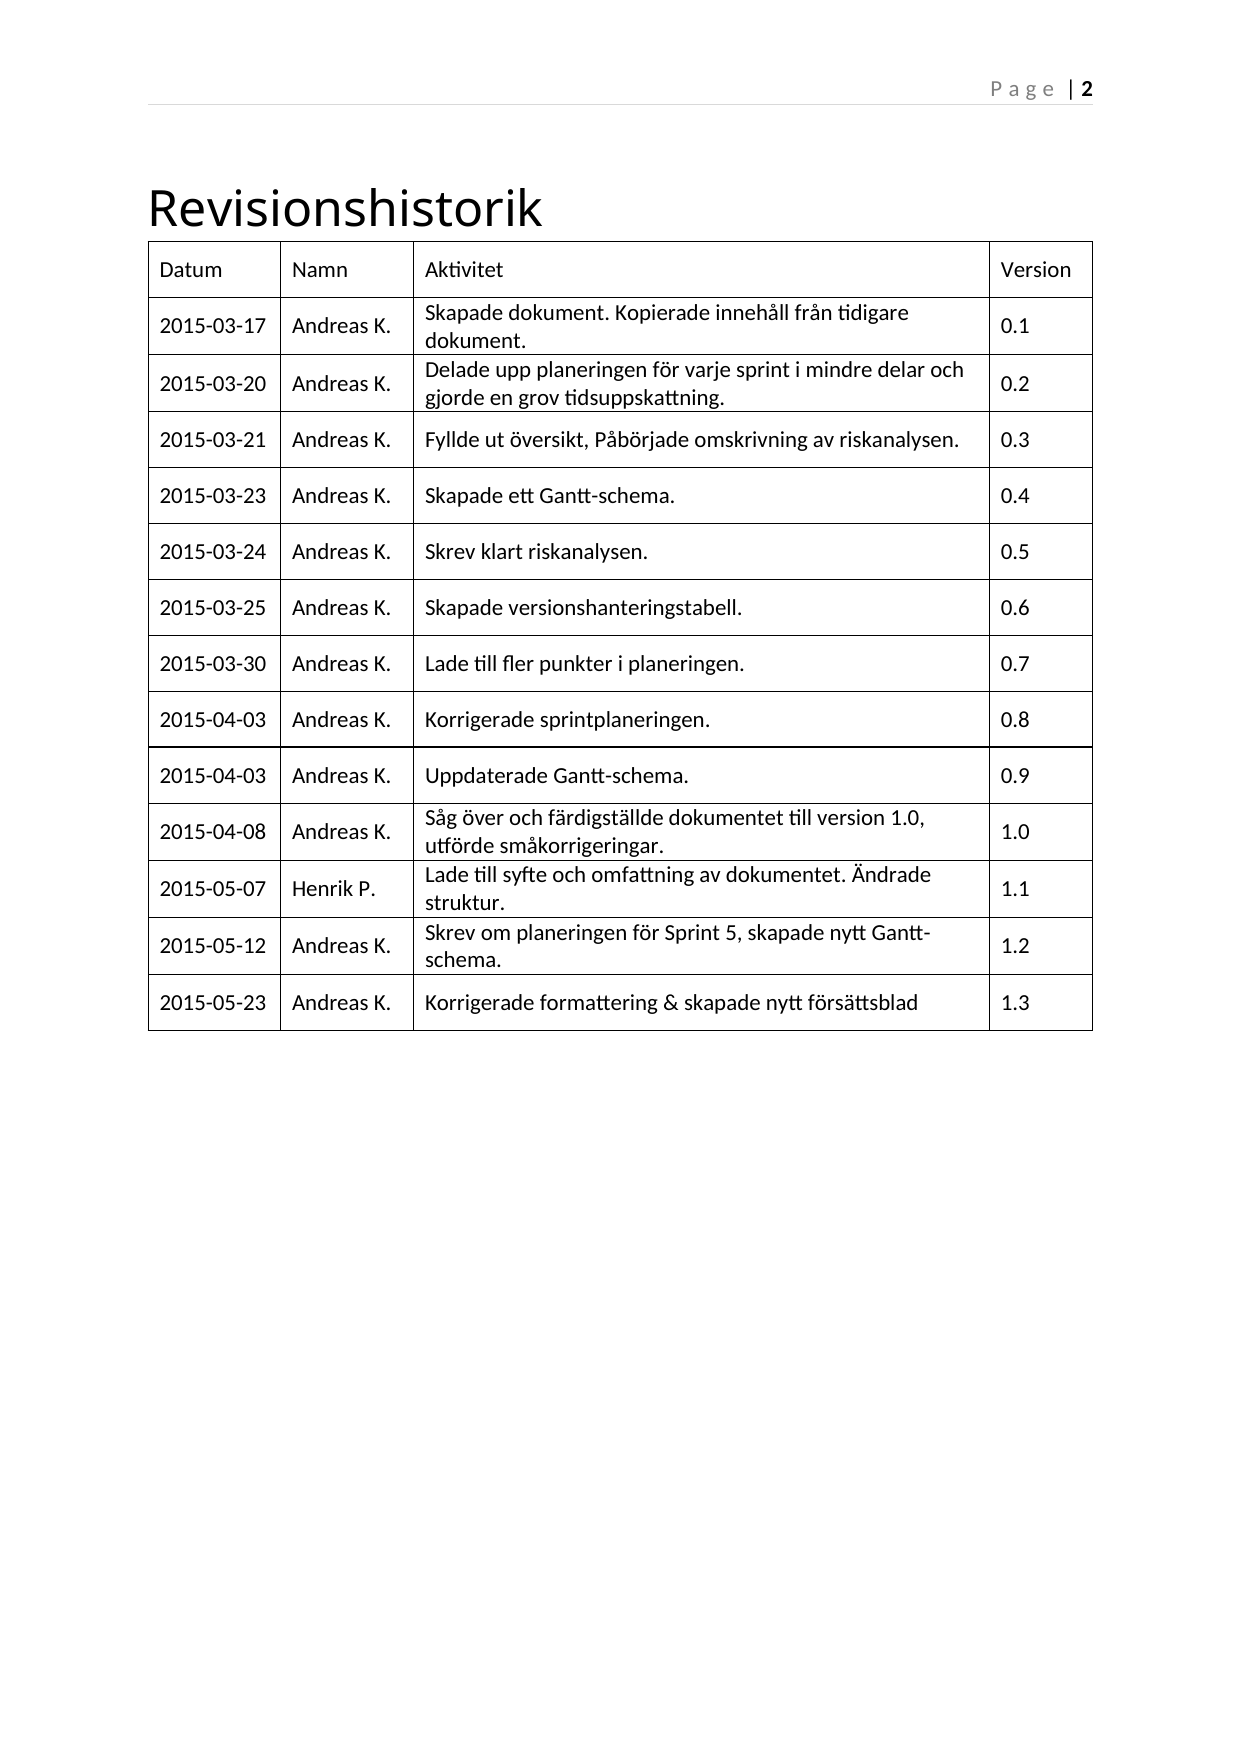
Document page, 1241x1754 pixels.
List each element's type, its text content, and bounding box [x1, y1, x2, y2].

table_cell Skapade versionshanteringstabell. [414, 580, 989, 634]
subtitle Revisionshistorik [148, 173, 1093, 241]
table_cell 2015-03-30 [149, 636, 280, 691]
table_cell 2015-04-03 [149, 748, 280, 802]
table_cell Fyllde ut översikt, Påbörjade omskrivning av riskanalysen. [414, 412, 989, 467]
table_cell Delade upp planeringen för varje sprint i mindre delar och gjorde en grov tidsuppskattning. [414, 355, 989, 411]
table_cell Korrigerade formattering & skapade nytt försättsblad [414, 975, 989, 1030]
table_cell Andreas K. [281, 975, 413, 1030]
table_cell 2015-03-24 [149, 524, 280, 579]
table_cell Andreas K. [281, 580, 413, 634]
table_cell 0.5 [990, 524, 1092, 579]
table_cell Andreas K. [281, 412, 413, 467]
table_cell 2015-03-23 [149, 468, 280, 523]
table_cell Lade till fler punkter i planeringen. [414, 636, 989, 691]
table_cell Andreas K. [281, 804, 413, 859]
table_cell Skapade dokument. Kopierade innehåll från tidigare dokument. [414, 298, 989, 354]
table_cell 2015-03-17 [149, 298, 280, 354]
table_cell 0.9 [990, 748, 1092, 802]
table_cell Henrik P. [281, 861, 413, 917]
table_cell 0.3 [990, 412, 1092, 467]
table_cell 0.7 [990, 636, 1092, 691]
table_cell Korrigerade sprintplaneringen. [414, 692, 989, 746]
table_cell Såg över och färdigställde dokumentet till version 1.0, utförde småkorrigeringar. [414, 804, 989, 859]
table_header Datum [149, 242, 280, 297]
table_cell 1.2 [990, 918, 1092, 974]
table_cell Andreas K. [281, 355, 413, 411]
table_cell 2015-05-23 [149, 975, 280, 1030]
table_cell Andreas K. [281, 918, 413, 974]
table_cell 0.1 [990, 298, 1092, 354]
table_cell 0.8 [990, 692, 1092, 746]
table_cell 0.4 [990, 468, 1092, 523]
table_header Aktivitet [414, 242, 989, 297]
table_cell Lade till syfte och omfattning av dokumentet. Ändrade struktur. [414, 861, 989, 917]
table_cell Andreas K. [281, 636, 413, 691]
table_cell Skapade ett Gantt-schema. [414, 468, 989, 523]
table_cell 1.0 [990, 804, 1092, 859]
table_cell 2015-05-07 [149, 861, 280, 917]
table_cell Andreas K. [281, 468, 413, 523]
table_cell 2015-03-20 [149, 355, 280, 411]
table_cell 0.2 [990, 355, 1092, 411]
table_cell 2015-03-25 [149, 580, 280, 634]
table_cell 2015-04-03 [149, 692, 280, 746]
table_cell 0.6 [990, 580, 1092, 634]
table_cell Andreas K. [281, 524, 413, 579]
table_cell Skrev klart riskanalysen. [414, 524, 989, 579]
table_header Version [990, 242, 1092, 297]
table_cell 2015-05-12 [149, 918, 280, 974]
table_cell Skrev om planeringen för Sprint 5, skapade nytt Gantt-schema. [414, 918, 989, 974]
table_cell Andreas K. [281, 692, 413, 746]
table_cell 1.3 [990, 975, 1092, 1030]
table_cell Andreas K. [281, 748, 413, 802]
table_cell 2015-04-08 [149, 804, 280, 859]
table_cell Andreas K. [281, 298, 413, 354]
table_header Namn [281, 242, 413, 297]
table_cell 1.1 [990, 861, 1092, 917]
table_cell Uppdaterade Gantt-schema. [414, 748, 989, 802]
table_cell 2015-03-21 [149, 412, 280, 467]
